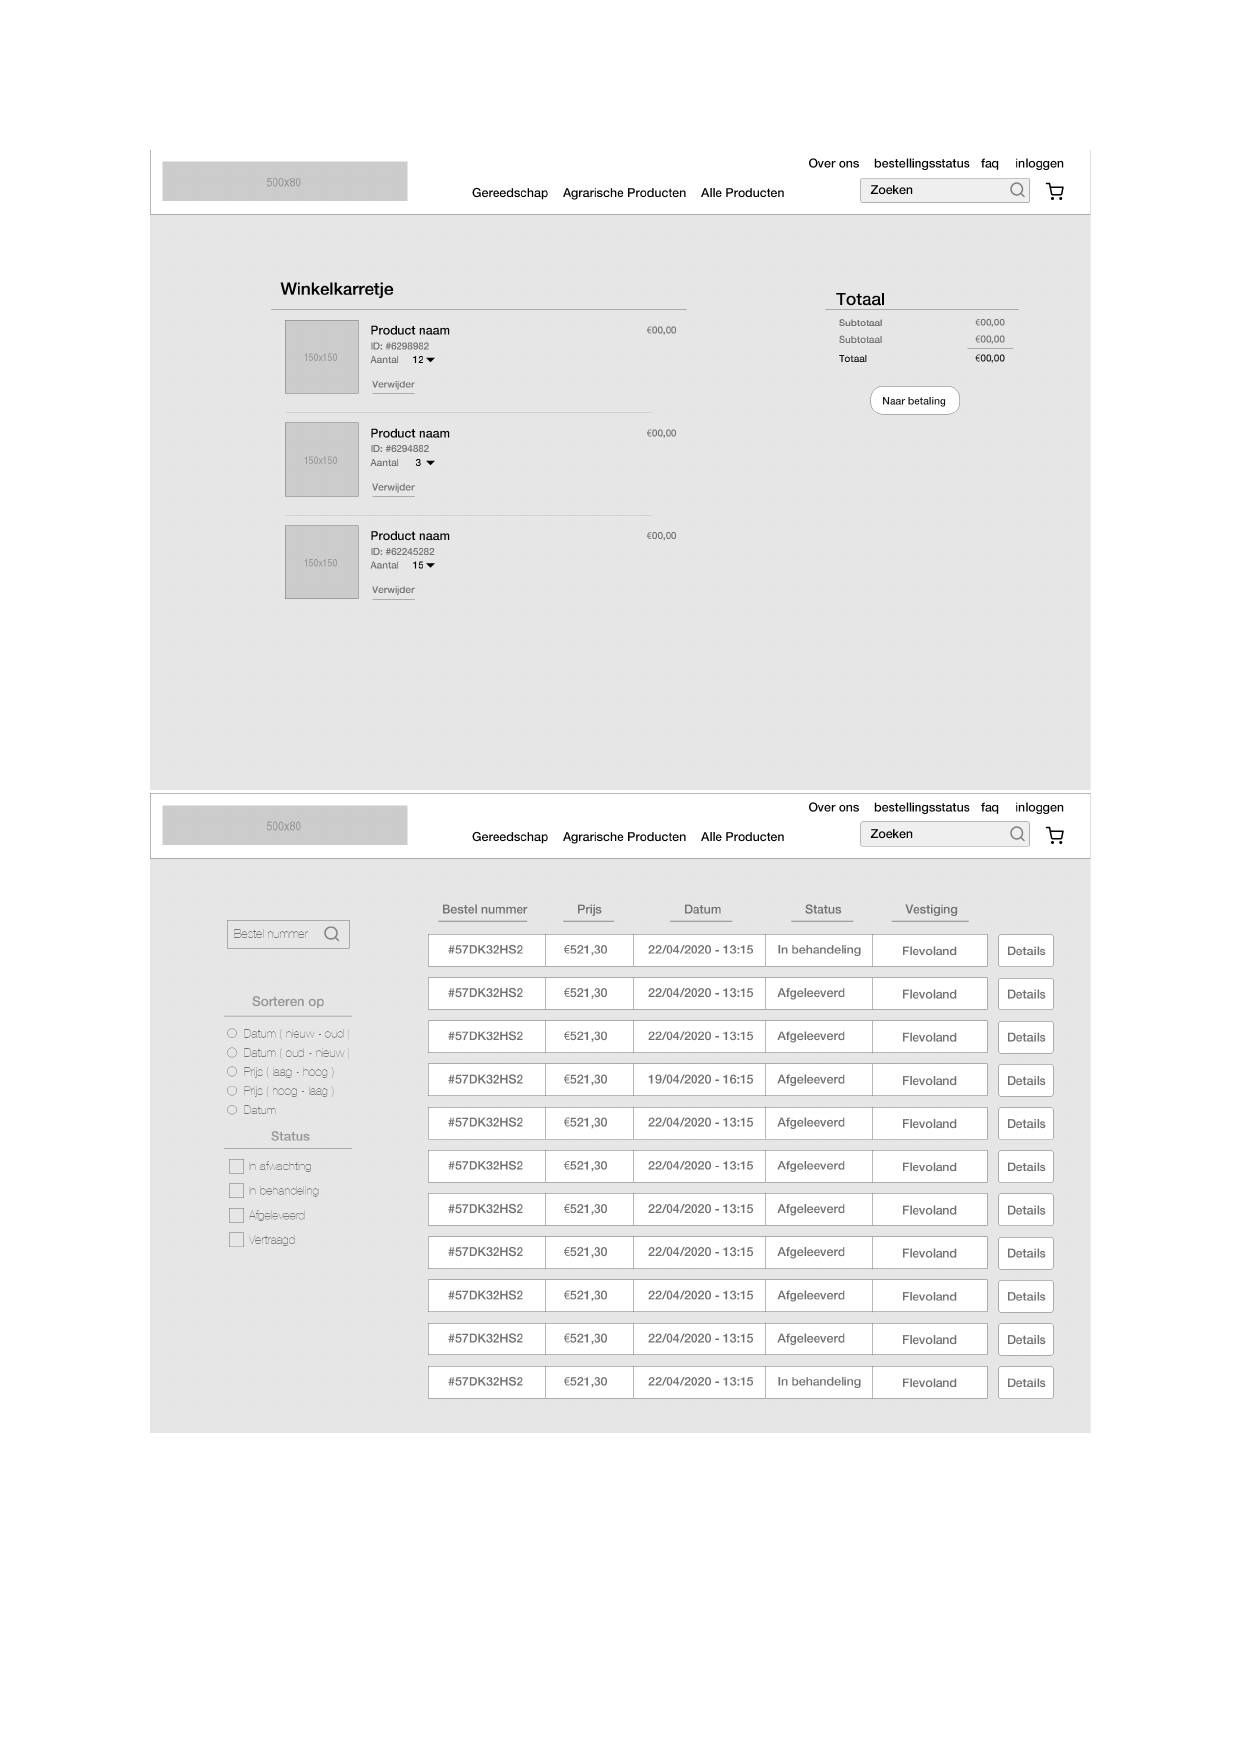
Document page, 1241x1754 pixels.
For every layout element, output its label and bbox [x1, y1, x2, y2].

picture [150, 793, 1091, 1433]
picture [150, 150, 1091, 790]
